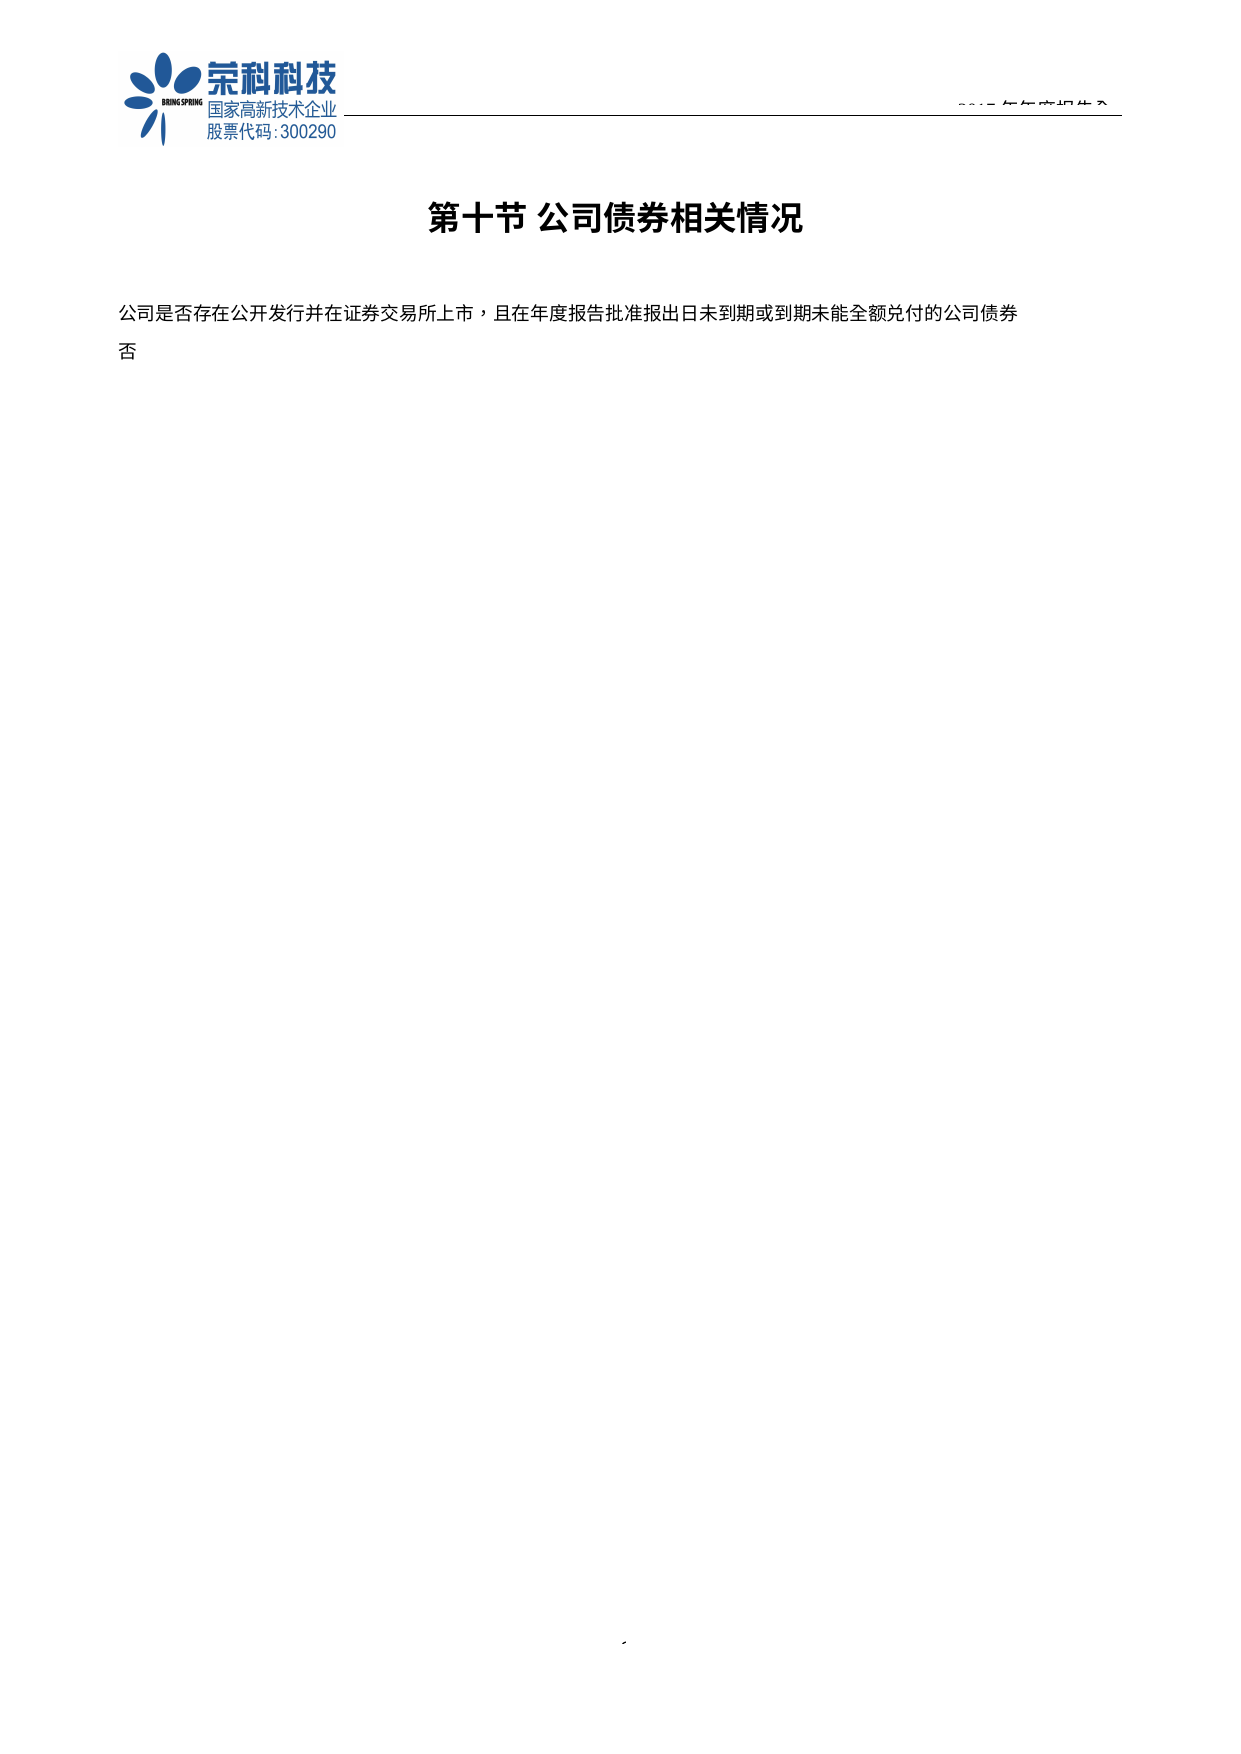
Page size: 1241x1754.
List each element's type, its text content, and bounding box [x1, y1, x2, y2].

subtitle 第十节 公司债券相关情况 [428, 194, 1134, 240]
picture [118, 51, 344, 147]
text 公司是否存在公开发行并在证券交易所上市，且在年度报告批准报出日未到期或到期未能全额兑付的公司债券 否 [118, 300, 1020, 364]
